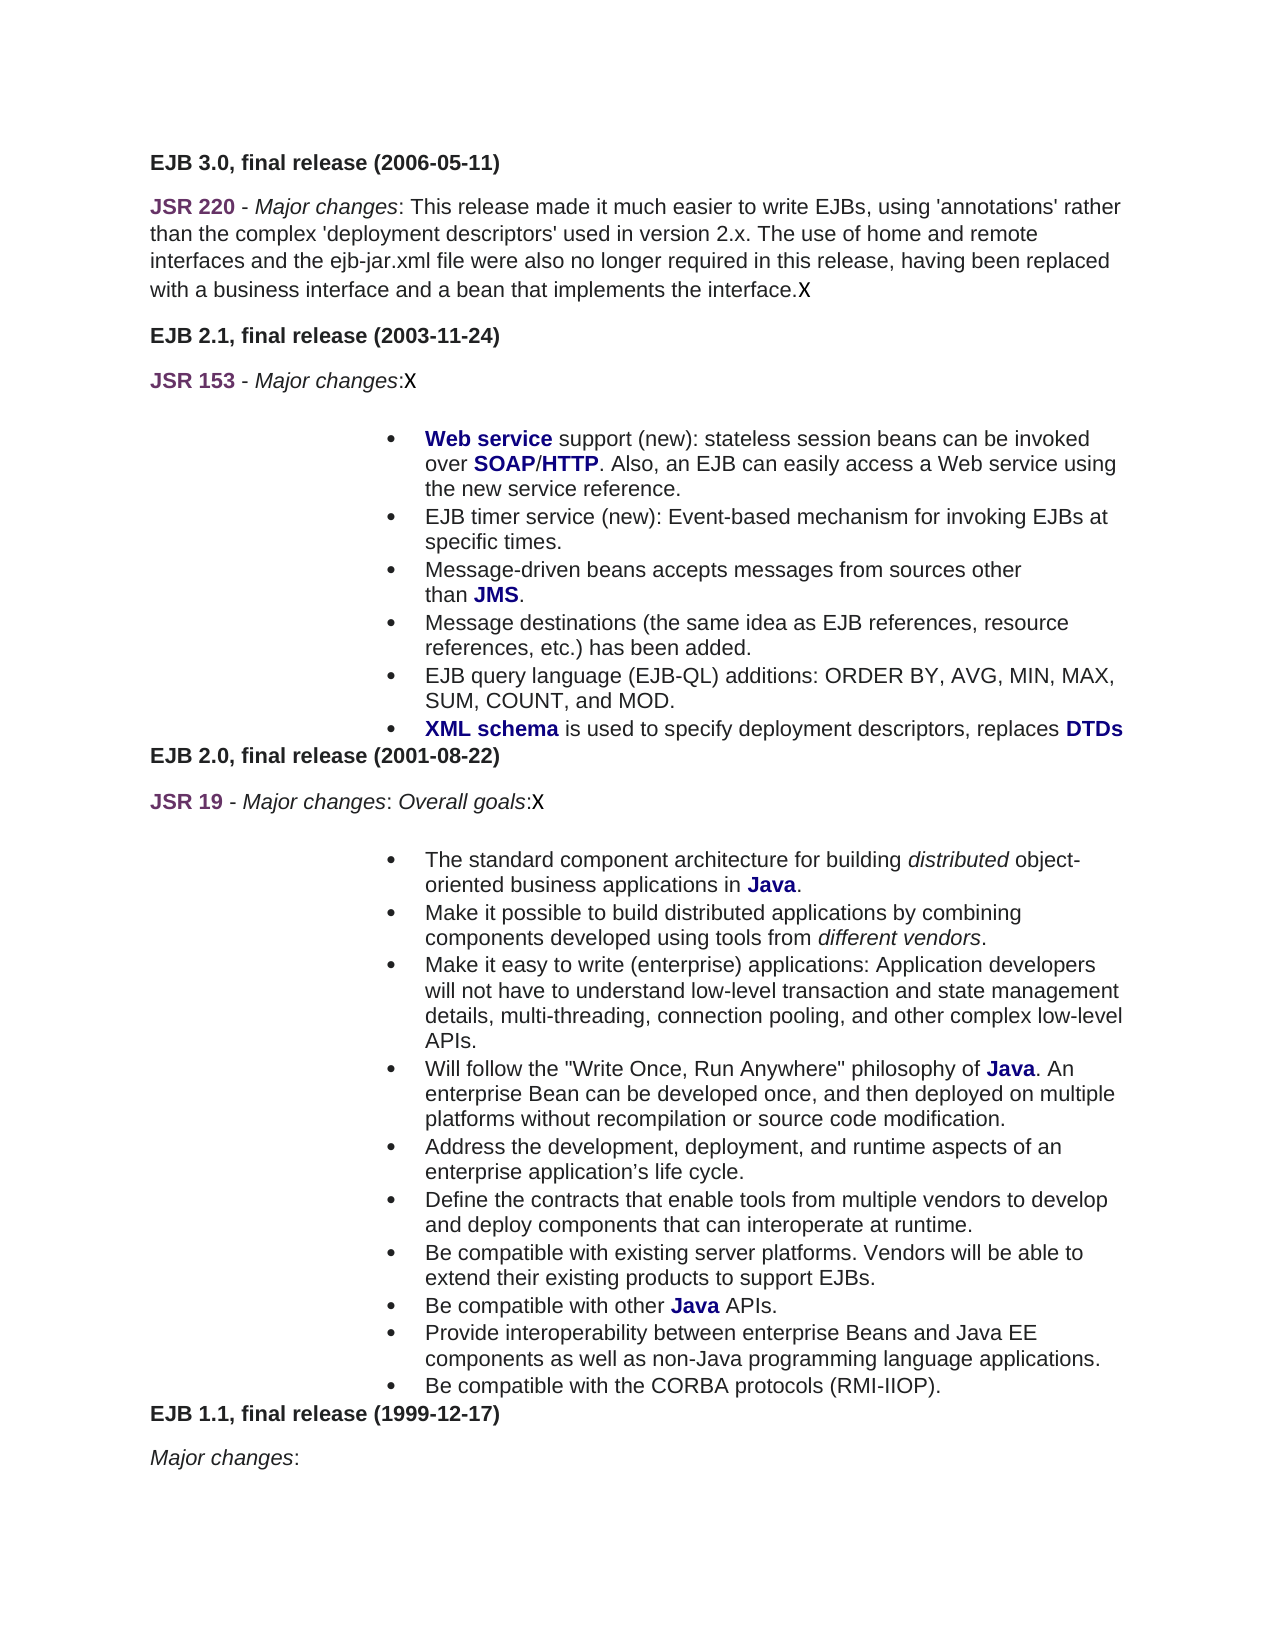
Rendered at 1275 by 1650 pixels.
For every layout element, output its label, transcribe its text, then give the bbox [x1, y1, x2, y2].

list Make it possible to build distributed applications by combining components developed using tools from different vendors. [387, 899, 1125, 950]
list Address the development, deployment, and runtime aspects of an enterprise application’s life cycle. [387, 1134, 1125, 1184]
list Be compatible with other Java APIs. [387, 1292, 1125, 1318]
list The standard component architecture for building distributed object-oriented business applications in Java. [387, 846, 1125, 897]
list Be compatible with existing server platforms. Vendors will be able to extend their existing products to support EJBs. [387, 1239, 1125, 1290]
list Message destinations (the same idea as EJB references, resource references, etc.) has been added. [387, 610, 1125, 660]
list Message-driven beans accepts messages from sources other than JMS. [387, 557, 1125, 607]
list EJB timer service (new): Event-based mechanism for invoking EJBs at specific times. [387, 504, 1125, 554]
list Web service support (new): stateless session beans can be invoked over SOAP/HTTP. Also, an EJB can easily access a Web service using the new service reference. [387, 426, 1125, 501]
list XML schema is used to specify deployment descriptors, replaces DTDs [387, 716, 1125, 741]
list Will follow the "Write Once, Run Anywhere" philosophy of Java. An enterprise Bean can be developed once, and then deployed on multiple platforms without recompilation or source code modification. [387, 1056, 1125, 1131]
list Make it easy to write (enterprise) applications: Application developers will not have to understand low-level transaction and state management details, multi-threading, connection pooling, and other complex low-level APIs. [387, 952, 1125, 1053]
list Define the contracts that enable tools from multiple vendors to develop and deploy components that can interoperate at runtime. [387, 1187, 1125, 1237]
list Be compatible with the CORBA protocols (RMI-IIOP). [387, 1373, 1125, 1398]
list Provide interoperability between enterprise Beans and Java EE components as well as non-Java programming language applications. [387, 1320, 1125, 1371]
list EJB query language (EJB-QL) additions: ORDER BY, AVG, MIN, MAX, SUM, COUNT, and MOD. [387, 663, 1125, 713]
